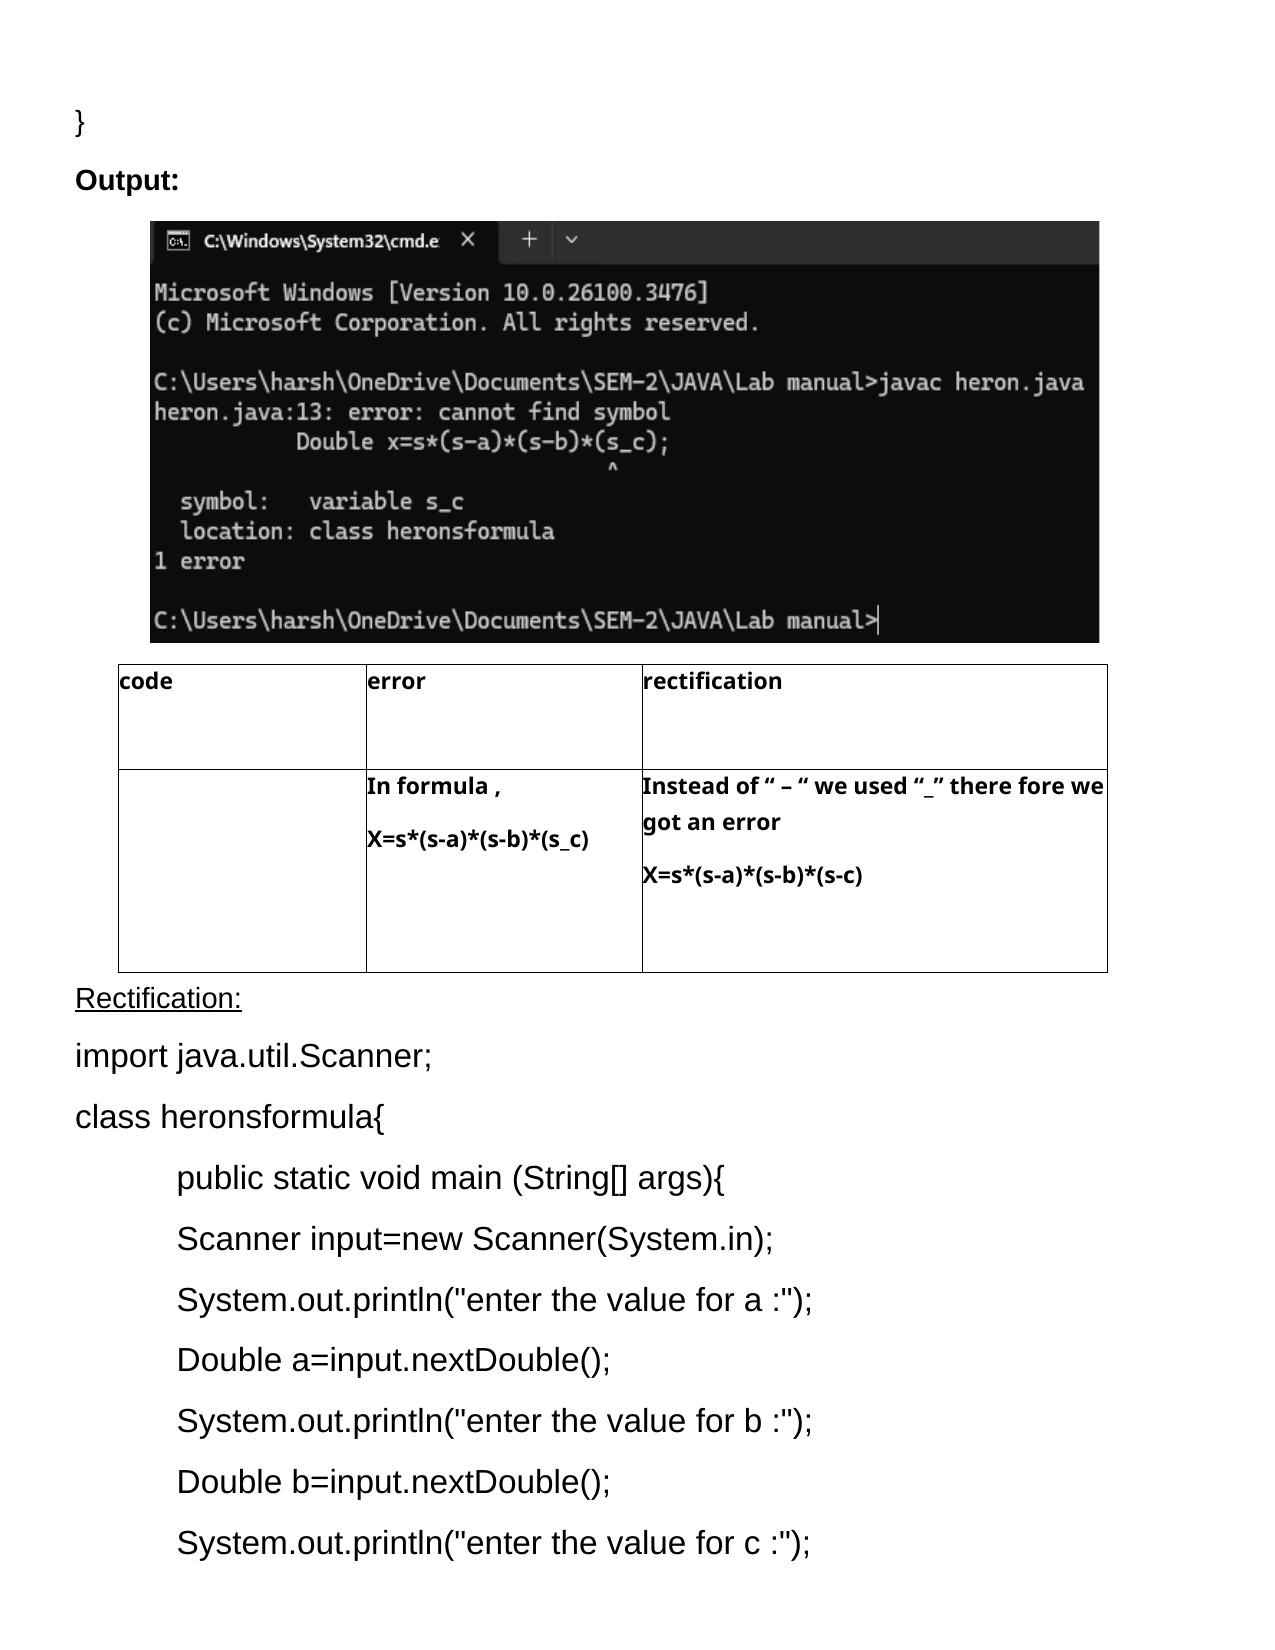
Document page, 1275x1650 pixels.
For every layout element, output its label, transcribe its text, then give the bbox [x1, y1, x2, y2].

text import java.util.Scanner; [75, 1036, 1162, 1075]
text public static void main (String[] args){ [75, 1158, 1162, 1196]
text Output: [75, 159, 1162, 199]
text } [75, 104, 1162, 138]
table_header error [367, 665, 642, 769]
text class heronsformula{ [75, 1097, 1162, 1136]
table_cell Instead of “ – “ we used “_” there fore we got an error X=s*(s-a)*(s-b)*(s-c) [643, 770, 1107, 972]
table_header rectification [643, 665, 1107, 769]
picture [150, 221, 1100, 643]
text Double b=input.nextDouble(); [75, 1462, 1162, 1501]
text System.out.println("enter the value for c :"); [75, 1523, 1162, 1561]
text Double a=input.nextDouble(); [75, 1340, 1162, 1379]
text System.out.println("enter the value for b :"); [75, 1401, 1162, 1440]
table_cell In formula , X=s*(s-a)*(s-b)*(s_c) [367, 770, 642, 972]
table_header code [119, 665, 366, 769]
text Scanner input=new Scanner(System.in); [75, 1219, 1162, 1257]
text Rectification: [75, 981, 1162, 1014]
text System.out.println("enter the value for a :"); [75, 1279, 1162, 1318]
table_cell [119, 770, 366, 972]
